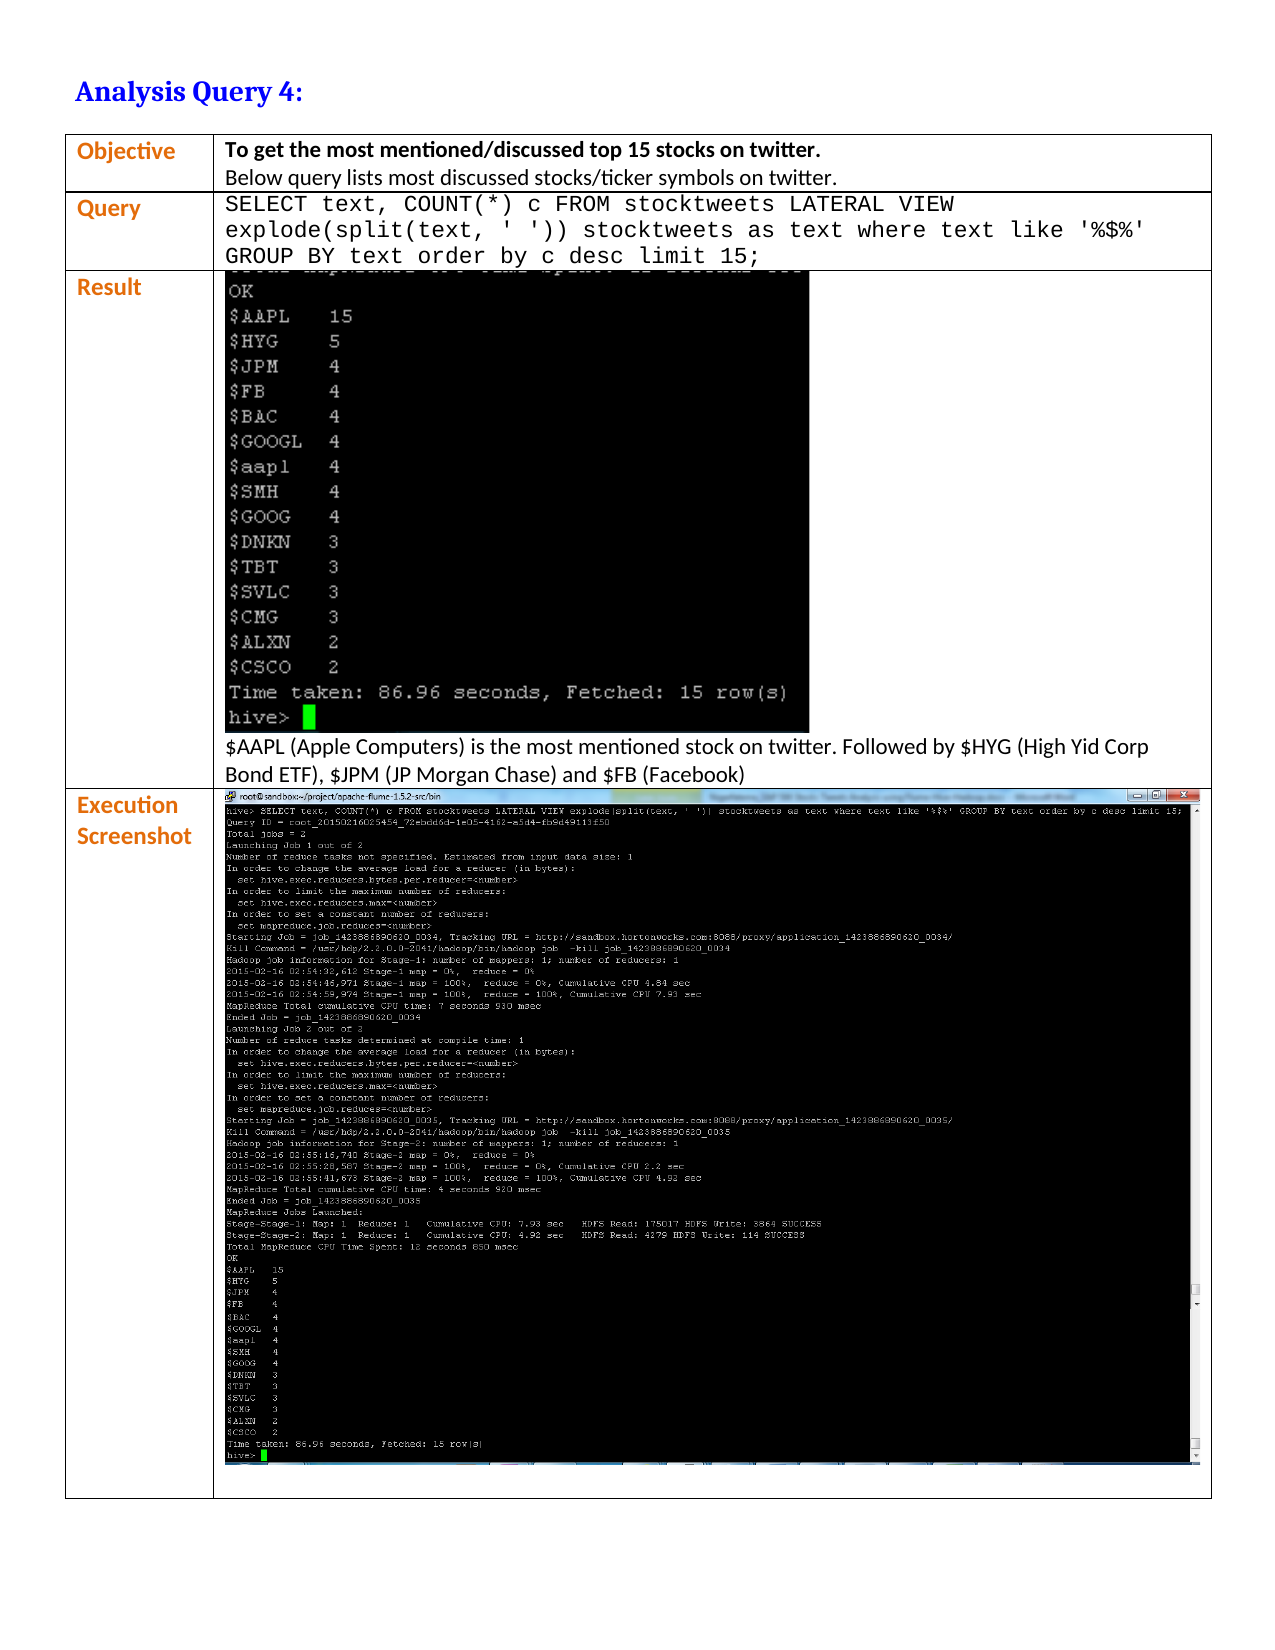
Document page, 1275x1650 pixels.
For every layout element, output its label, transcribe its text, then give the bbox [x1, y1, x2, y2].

table_cell Query [66, 193, 213, 270]
table_cell Result [66, 271, 213, 788]
table_header To get the most mentioned/discussed top 15 stocks on twitter. Below query lists most discussed stocks/ticker symbols on twitter. [214, 135, 1211, 191]
table_cell Execution Screenshot [66, 789, 213, 1498]
picture [225, 271, 810, 733]
table_cell $AAPL (Apple Computers) is the most mentioned stock on twitter. Followed by $HYG (High Yid Corp Bond ETF), $JPM (JP Morgan Chase) and $FB (Facebook) [214, 271, 1211, 788]
table_cell [214, 789, 1211, 1498]
table_header Objective [66, 135, 213, 191]
table_cell SELECT text, COUNT(*) c FROM stocktweets LATERAL VIEW explode(split(text, ' ')) stocktweets as text where text like '%$%' GROUP BY text order by c desc limit 15; [214, 193, 1211, 270]
text Analysis Query 4: [75, 75, 1200, 108]
picture [225, 789, 1200, 1465]
